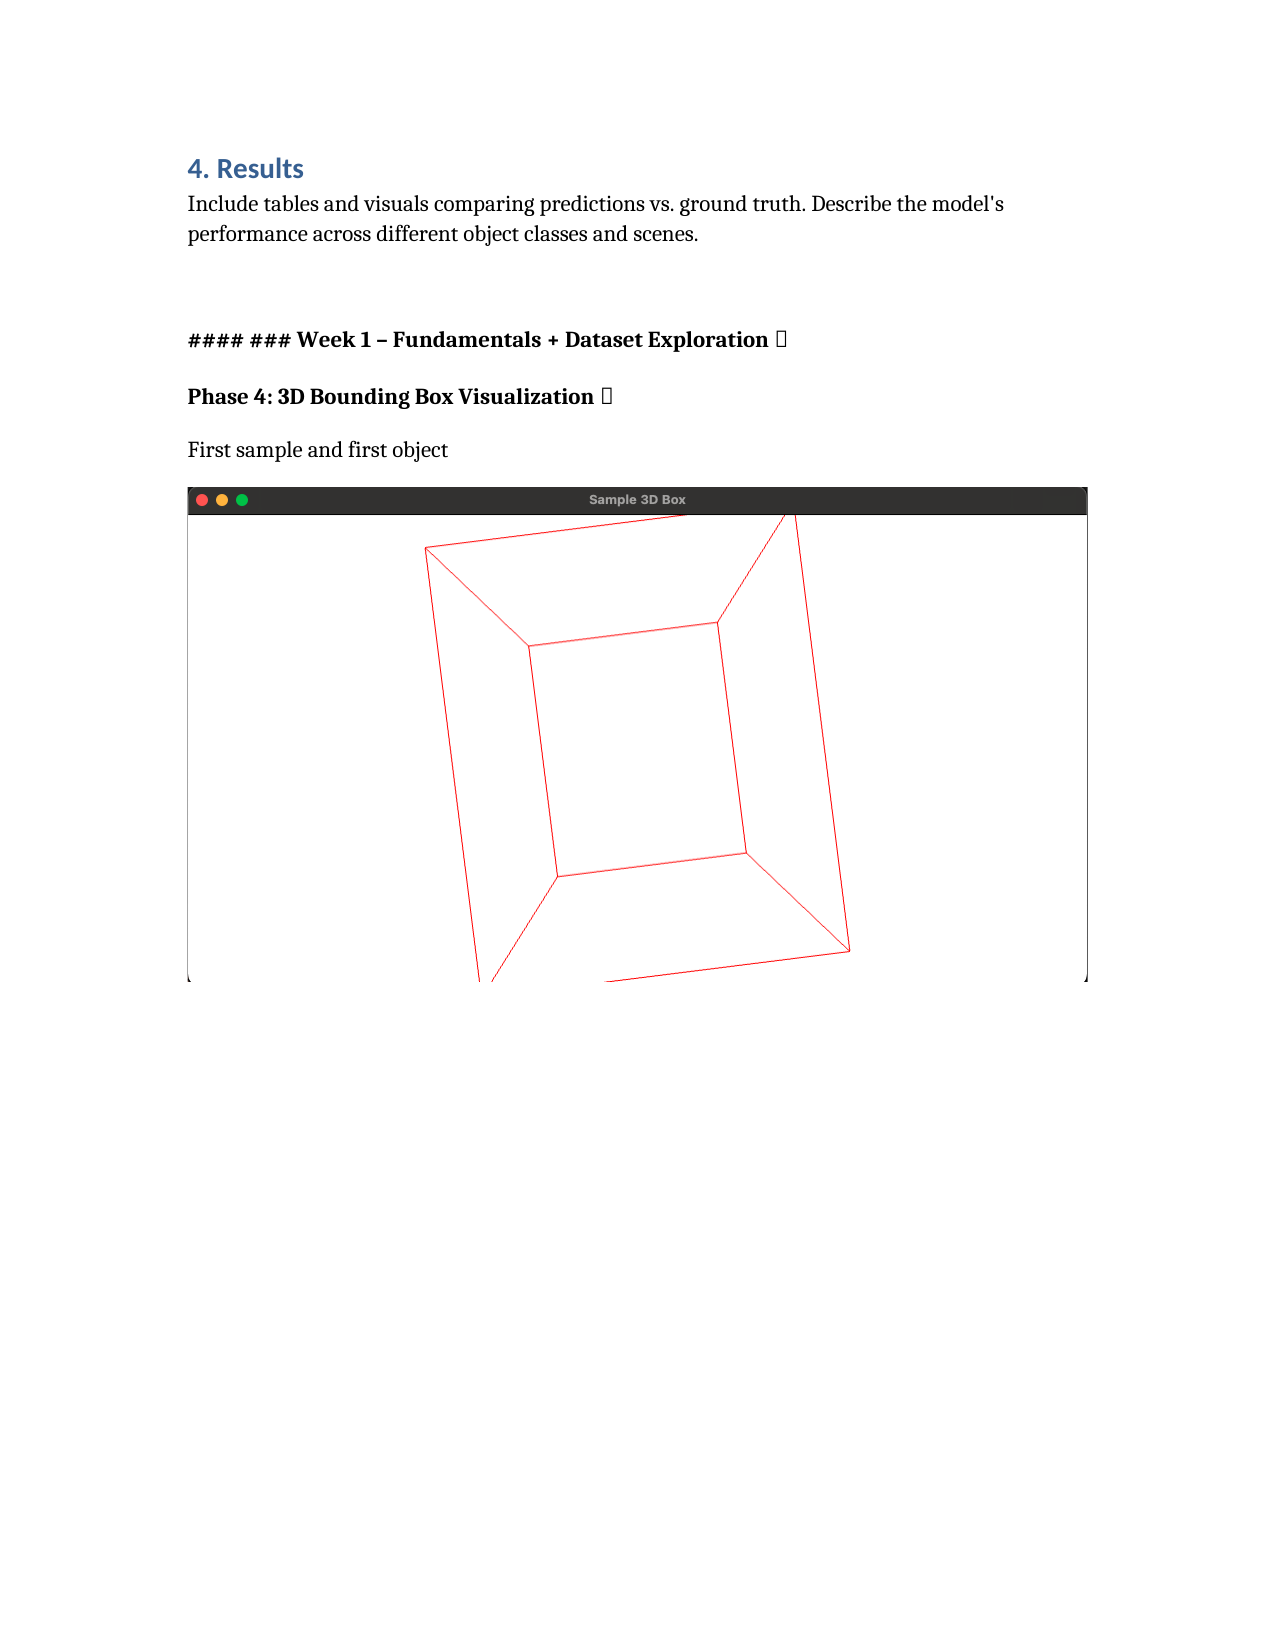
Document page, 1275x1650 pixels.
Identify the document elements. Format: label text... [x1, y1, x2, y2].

picture [187, 487, 1088, 982]
text Phase 4: 3D Bounding Box Visualization ✅ [187, 380, 1087, 411]
text #### ### Week 1 – Fundamentals + Dataset Exploration ✅ [187, 323, 1087, 354]
text Include tables and visuals comparing predictions vs. ground truth. Describe the model's performance across different object classes and scenes. [187, 191, 1087, 247]
text First sample and first object [187, 437, 1087, 463]
subtitle 4. Results [187, 150, 1087, 186]
